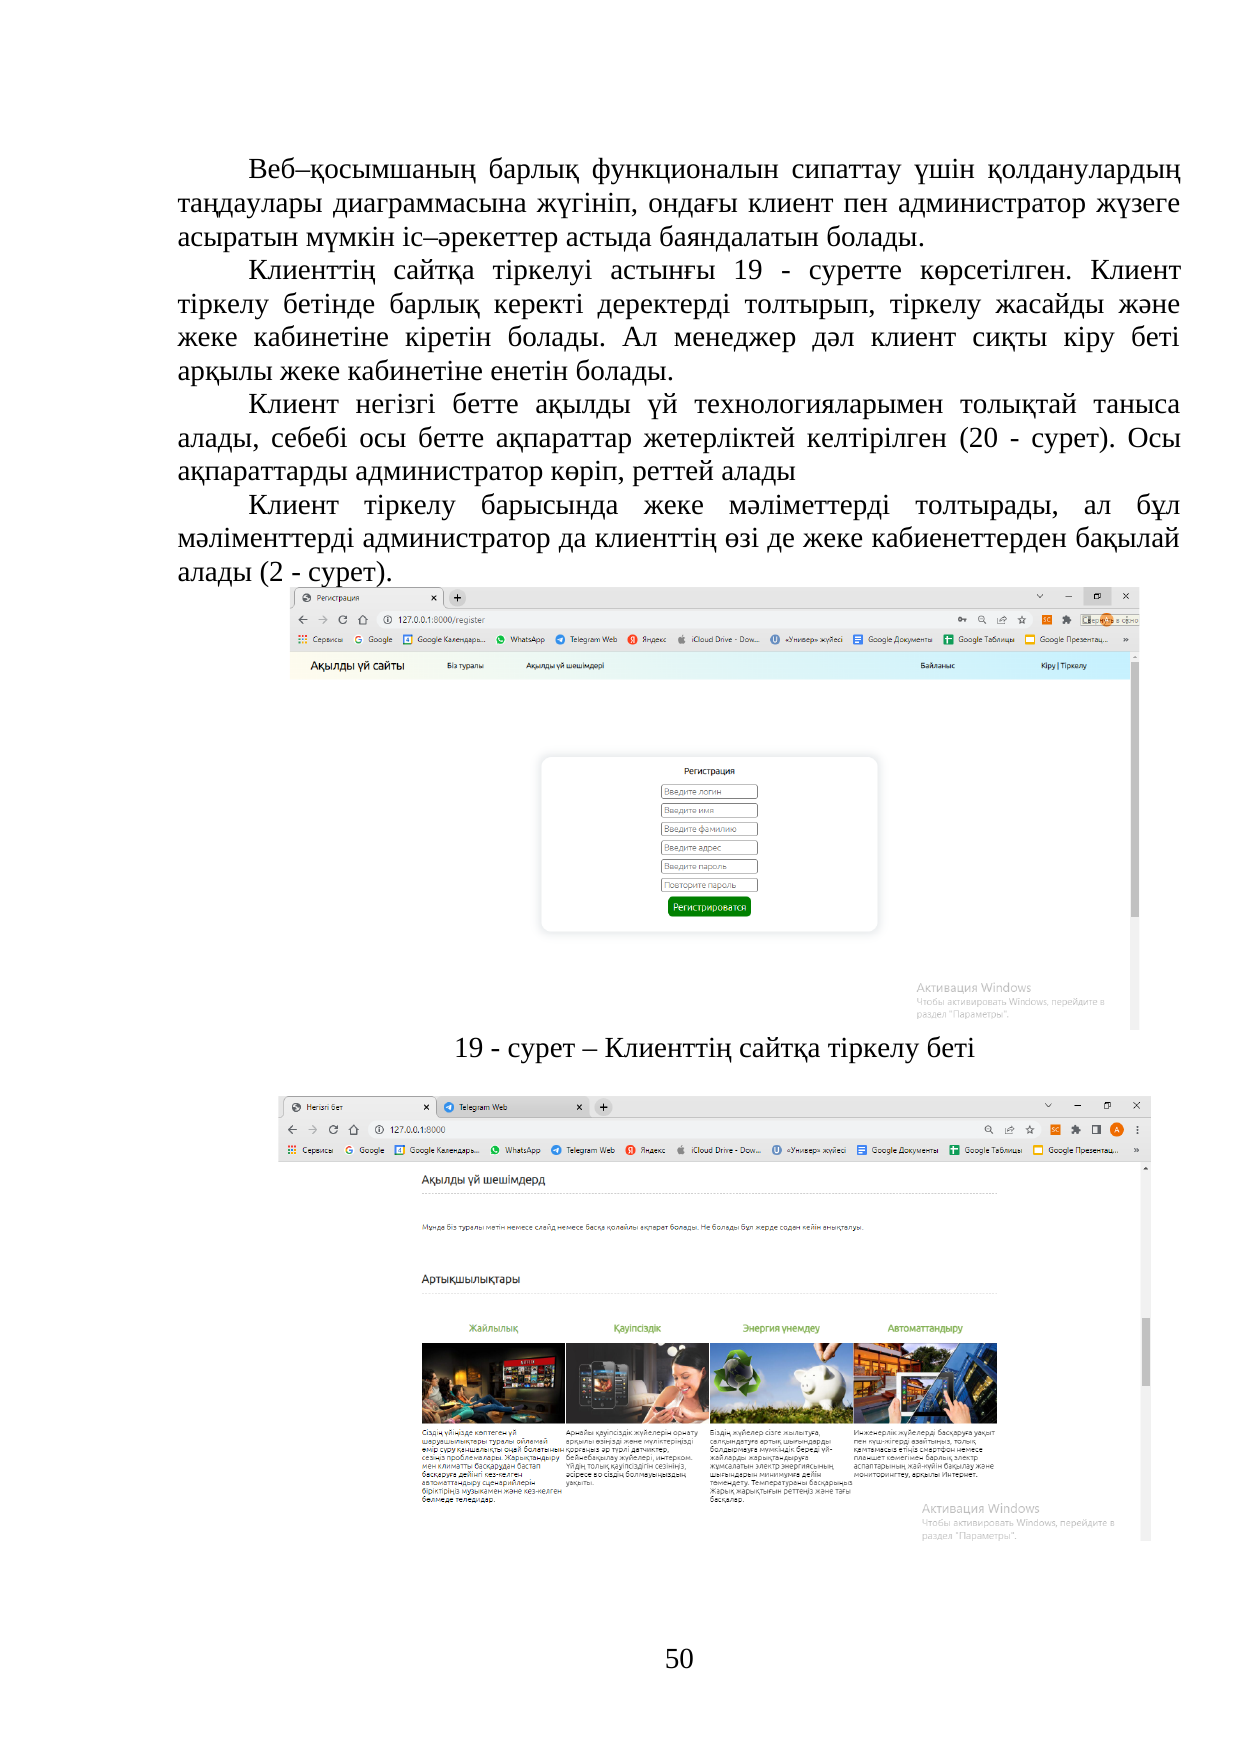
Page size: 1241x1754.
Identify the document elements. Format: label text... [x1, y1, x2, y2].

text Клиенттің сайтқа тіркелуі астынғы 19 - суретте көрсетілген. Клиент тіркелу бетінде барлық керекті деректерді толтырып, тіркелу жасайды және жеке кабинетіне кіретін болады. Ал менеджер дәл клиент сиқты кіру беті арқылы жеке кабинетіне енетін болады. [177, 252, 1181, 386]
picture [289, 587, 1140, 1030]
picture [278, 1096, 1151, 1541]
text Клиент тіркелу барысында жеке мәліметтерді толтырады, ал бұл мәліменттерді администратор да клиенттің өзі де жеке кабиенеттерден бақылай алады (2 - сурет). [177, 487, 1181, 588]
text Клиент негізгі бетте ақылды үй технологияларымен толықтай таныса алады, себебі осы бетте ақпараттар жетерліктей келтірілген (20 - сурет). Осы ақпараттарды администратор көріп, реттей алады [177, 386, 1181, 487]
text Веб–қосымшаның барлық функционалын сипаттау үшін қолданулардың таңдаулары диаграммасына жүгініп, ондағы клиент пен администратор жүзеге асыратын мүмкін іс–әрекеттер астыда баяндалатын болады. [177, 152, 1181, 252]
text 19 - сурет – Клиенттің сайтқа тіркелу беті [177, 1030, 1181, 1063]
